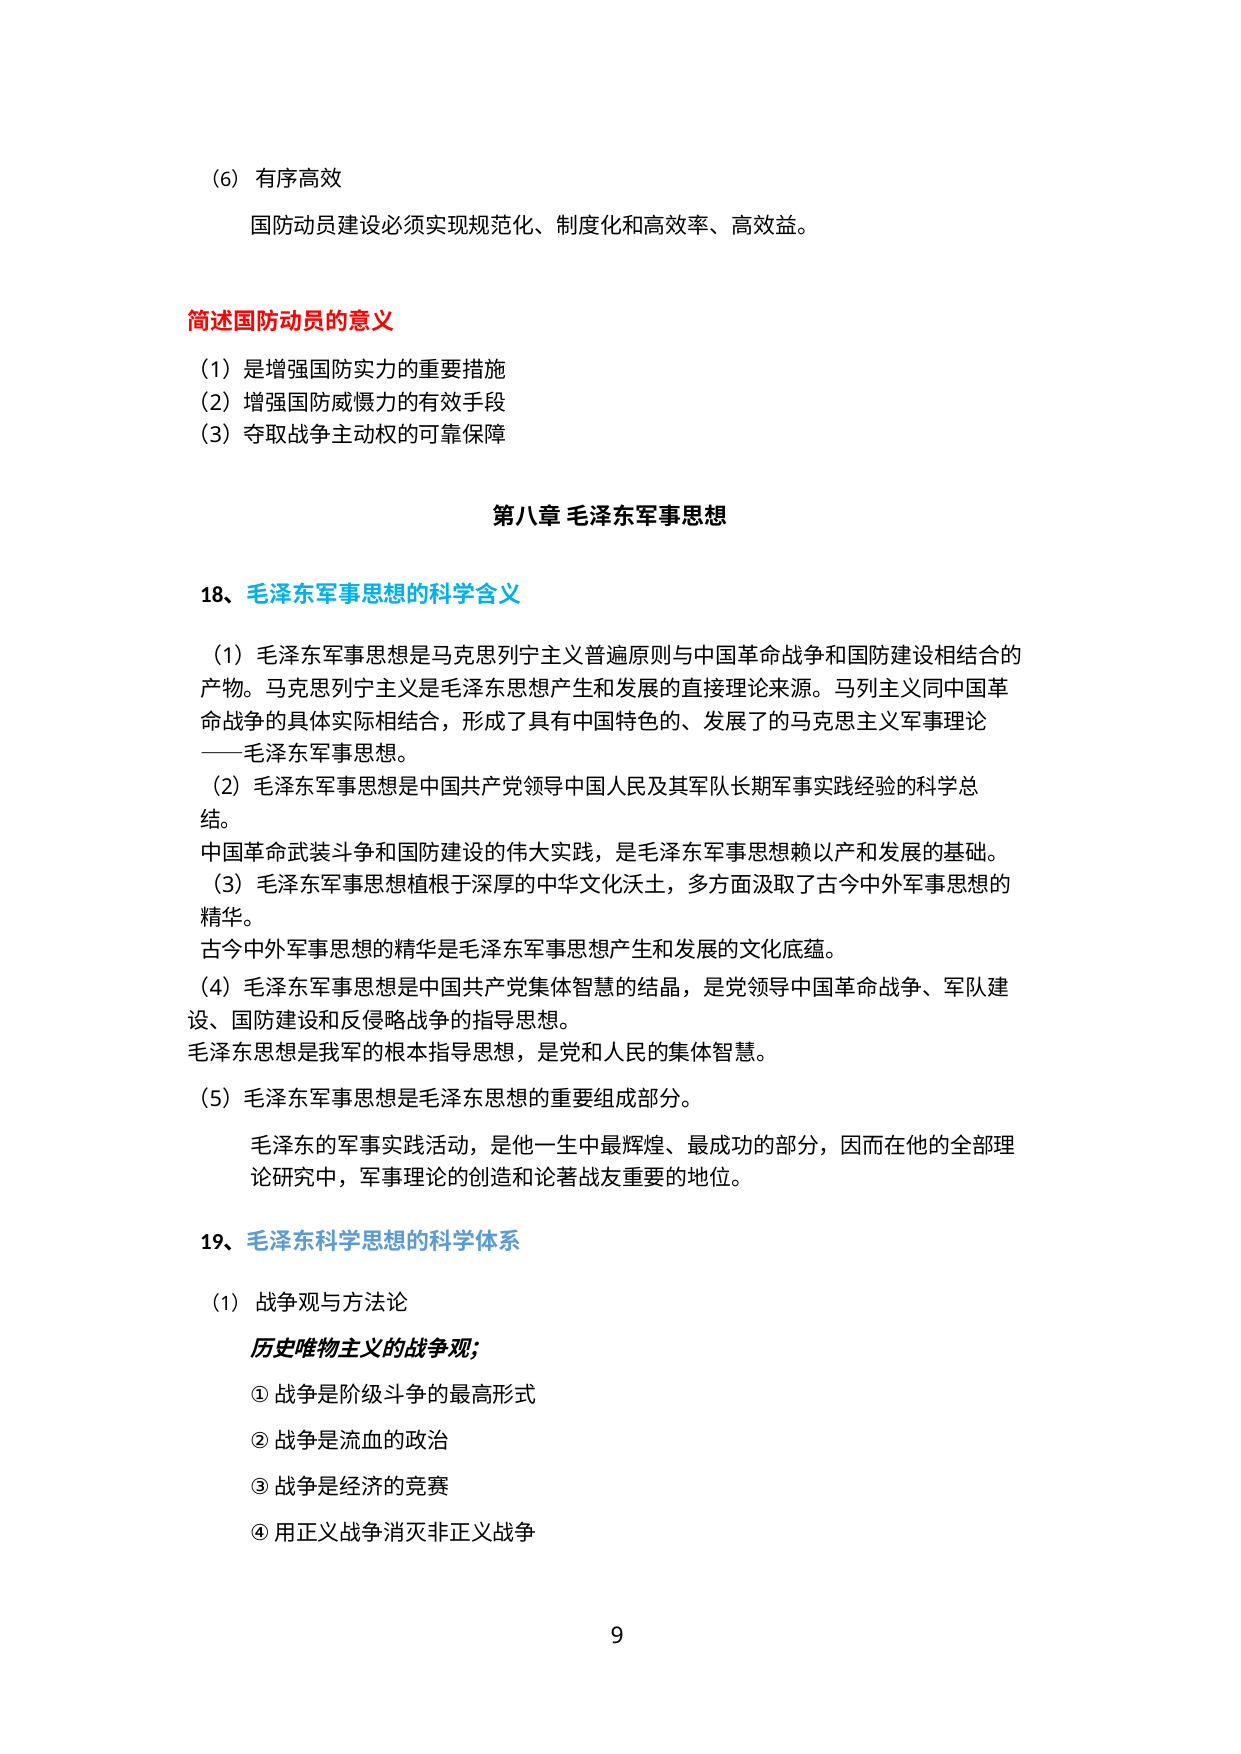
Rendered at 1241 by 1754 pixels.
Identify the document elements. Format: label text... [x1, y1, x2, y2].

text ②战争是流血的政治 [250, 1423, 1053, 1455]
subtitle 第八章 毛泽东军事思想 [400, 482, 819, 547]
list 有序高效 [200, 162, 1053, 194]
list 古今中外军事思想的精华是毛泽东军事思想产生和发展的文化底蕴。 [200, 932, 1030, 964]
subtitle 19、毛泽东科学思想的科学体系 [200, 1207, 1053, 1272]
list 增强国防威慑力的有效手段 [187, 384, 1053, 417]
text 简述国防动员的意义 [187, 287, 1053, 352]
text 国防动员建设必须实现规范化、制度化和高效率、高效益。 [250, 208, 1053, 240]
text 毛泽东思想是我军的根本指导思想，是党和人民的集体智慧。 [187, 1035, 1053, 1067]
text ①战争是阶级斗争的最高形式 [250, 1377, 1053, 1409]
list （5）毛泽东军事思想是毛泽东思想的重要组成部分。 [187, 1081, 1053, 1114]
list （1）毛泽东军事思想是马克思列宁主义普遍原则与中国革命战争和国防建设相结合的产物。马克思列宁主义是毛泽东思想产生和发展的直接理论来源。马列主义同中国革命战争的具体实际相结合，形成了具有中国特色的、发展了的马克思主义军事理论——毛泽东军事思想。 [200, 638, 1030, 768]
text ④用正义战争消灭非正义战争 [250, 1515, 1053, 1547]
list 战争观与方法论 [200, 1285, 1053, 1318]
list （2）毛泽东军事思想是中国共产党领导中国人民及其军队长期军事实践经验的科学总结。 [200, 769, 1018, 834]
list 中国革命武装斗争和国防建设的伟大实践，是毛泽东军事思想赖以产和发展的基础。 [200, 834, 1018, 867]
subtitle 18、毛泽东军事思想的科学含义 [200, 560, 1053, 625]
text 历史唯物主义的战争观； [250, 1331, 1053, 1363]
list 夺取战争主动权的可靠保障 [187, 417, 1053, 449]
text （4）毛泽东军事思想是中国共产党集体智慧的结晶，是党领导中国革命战争、军队建设、国防建设和反侵略战争的指导思想。 [187, 970, 1019, 1035]
list （3）毛泽东军事思想植根于深厚的中华文化沃土，多方面汲取了古今中外军事思想的精华。 [200, 867, 1030, 932]
list 是增强国防实力的重要措施 [187, 352, 1053, 384]
text 毛泽东的军事实践活动，是他一生中最辉煌、最成功的部分，因而在他的全部理论研究中，军事理论的创造和论著战友重要的地位。 [250, 1127, 1019, 1192]
text ③战争是经济的竞赛 [250, 1469, 1053, 1501]
